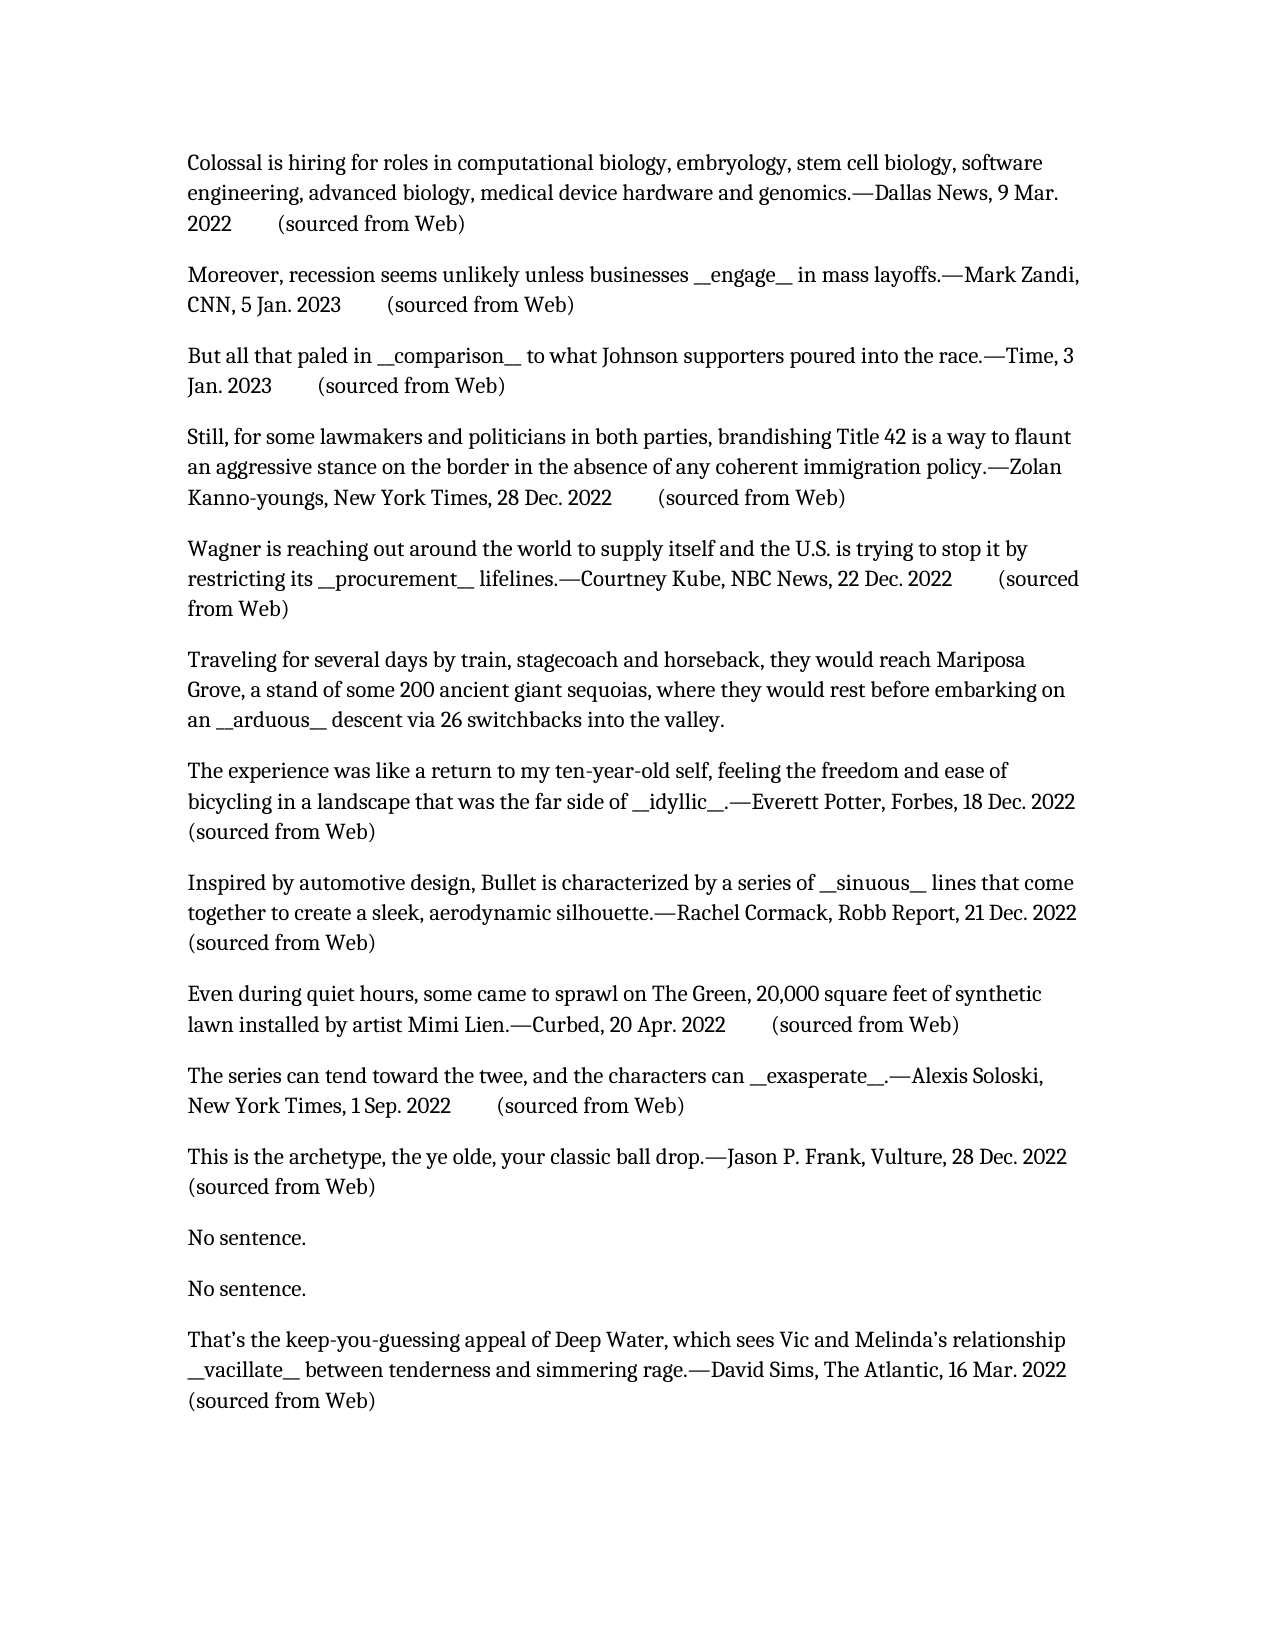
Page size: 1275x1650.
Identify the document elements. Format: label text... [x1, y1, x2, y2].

text Inspired by automotive design, Bullet is characterized by a series of __sinuous__ lines that come together to create a sleek, aerodynamic silhouette.—Rachel Cormack, Robb Report, 21 Dec. 2022 (sourced from Web) [187, 870, 1087, 957]
text Even during quiet hours, some came to sprawl on The Green, 20,000 square feet of synthetic lawn installed by artist Mimi Lien.—Curbed, 20 Apr. 2022 (sourced from Web) [187, 981, 1087, 1038]
text No sentence. [187, 1276, 1087, 1302]
text Moreover, recession seems unlikely unless businesses __engage__ in mass layoffs.—Mark Zandi, CNN, 5 Jan. 2023 (sourced from Web) [187, 261, 1087, 318]
text Colossal is hiring for roles in computational biology, embryology, stem cell biology, software engineering, advanced biology, medical device hardware and genomics.—Dallas News, 9 Mar. 2022 (sourced from Web) [187, 150, 1087, 237]
text This is the archetype, the ye olde, your classic ball drop.—Jason P. Frank, Vulture, 28 Dec. 2022 (sourced from Web) [187, 1144, 1087, 1200]
text No sentence. [187, 1225, 1087, 1251]
text The series can tend toward the twee, and the characters can __exasperate__.—Alexis Soloski, New York Times, 1 Sep. 2022 (sourced from Web) [187, 1062, 1087, 1119]
text Wagner is reaching out around the world to supply itself and the U.S. is trying to stop it by restricting its __procurement__ lifelines.—Courtney Kube, NBC News, 22 Dec. 2022 (sourced from Web) [187, 535, 1087, 622]
text But all that paled in __comparison__ to what Johnson supporters poured into the race.—Time, 3 Jan. 2023 (sourced from Web) [187, 343, 1087, 399]
text The experience was like a return to my ten-year-old self, feeling the freedom and ease of bicycling in a landscape that was the far side of __idyllic__.—Everett Potter, Forbes, 18 Dec. 2022 (sourced from Web) [187, 758, 1087, 845]
text Still, for some lawmakers and politicians in both parties, brandishing Title 42 is a way to flaunt an aggressive stance on the border in the absence of any coherent immigration policy.—Zolan Kanno-youngs, New York Times, 28 Dec. 2022 (sourced from Web) [187, 424, 1087, 511]
text That’s the keep-you-guessing appeal of Deep Water, which sees Vic and Melinda’s relationship __vacillate__ between tenderness and simmering rage.—David Sims, The Atlantic, 16 Mar. 2022 (sourced from Web) [187, 1327, 1087, 1414]
text Traveling for several days by train, stagecoach and horseback, they would reach Mariposa Grove, a stand of some 200 ancient giant sequoias, where they would rest before embarking on an __arduous__ descent via 26 switchbacks into the valley. [187, 647, 1087, 734]
